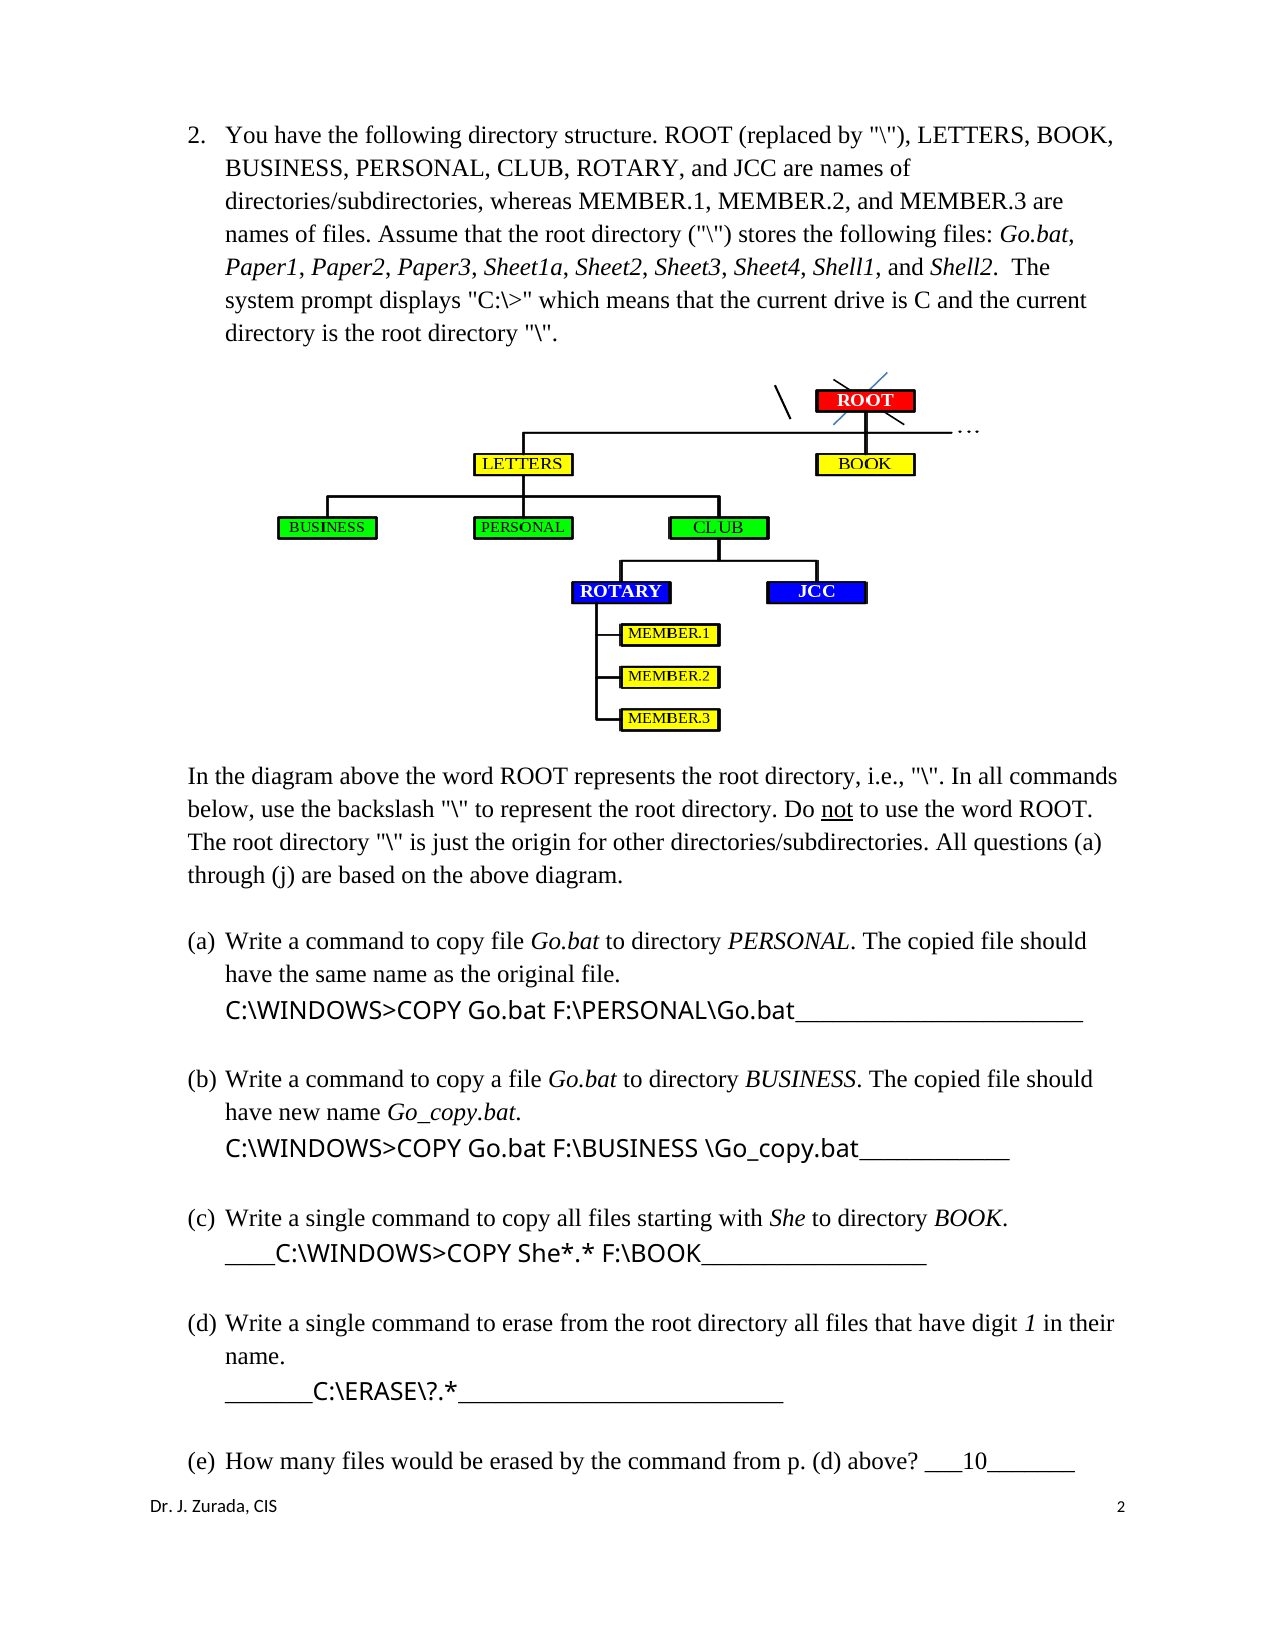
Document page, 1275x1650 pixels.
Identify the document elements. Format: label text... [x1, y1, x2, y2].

list C:\WINDOWS>COPY Go.bat F:\BUSINESS \Go_copy.bat____________ [225, 1131, 1125, 1164]
list Write a single command to erase from the root directory all files that have digit 1 in their name. [187, 1308, 1125, 1370]
list Write a command to copy file Go.bat to directory PERSONAL. The copied file should have the same name as the original file. [187, 926, 1125, 988]
list ____C:\WINDOWS>COPY She*.* F:\BOOK__________________ [225, 1236, 1125, 1270]
list How many files would be erased by the command from p. (d) above? ___10_______ [187, 1446, 1125, 1475]
list In the diagram above the word ROOT represents the root directory, i.e., "\". In all commands below, use the backslash "\" to represent the root directory. Do not to use the word ROOT. The root directory "\" is just the origin for other directories/subdirectories. All questions (a) through (j) are based on the above diagram. [187, 761, 1125, 889]
list C:\WINDOWS>COPY Go.bat F:\PERSONAL\Go.bat_______________________ [225, 992, 1125, 1026]
list _______C:\ERASE\?.*__________________________ [225, 1374, 1125, 1408]
list Write a single command to copy all files starting with She to directory BOOK. [187, 1203, 1125, 1231]
list You have the following directory structure. ROOT (replaced by "\"), LETTERS, BOOK, BUSINESS, PERSONAL, CLUB, ROTARY, and JCC are names of directories/subdirectories, whereas MEMBER.1, MEMBER.2, and MEMBER.3 are names of files. Assume that the root directory ("\") stores the following files: Go.bat, Paper1, Paper2, Paper3, Sheet1a, Sheet2, Sheet3, Sheet4, Shell1, and Shell2. The system prompt displays "C:\>" which means that the current drive is C and the current directory is the root directory "\". [187, 120, 1125, 347]
list Write a command to copy a file Go.bat to directory BUSINESS. The copied file should have new name Go_copy.bat. [187, 1064, 1125, 1126]
